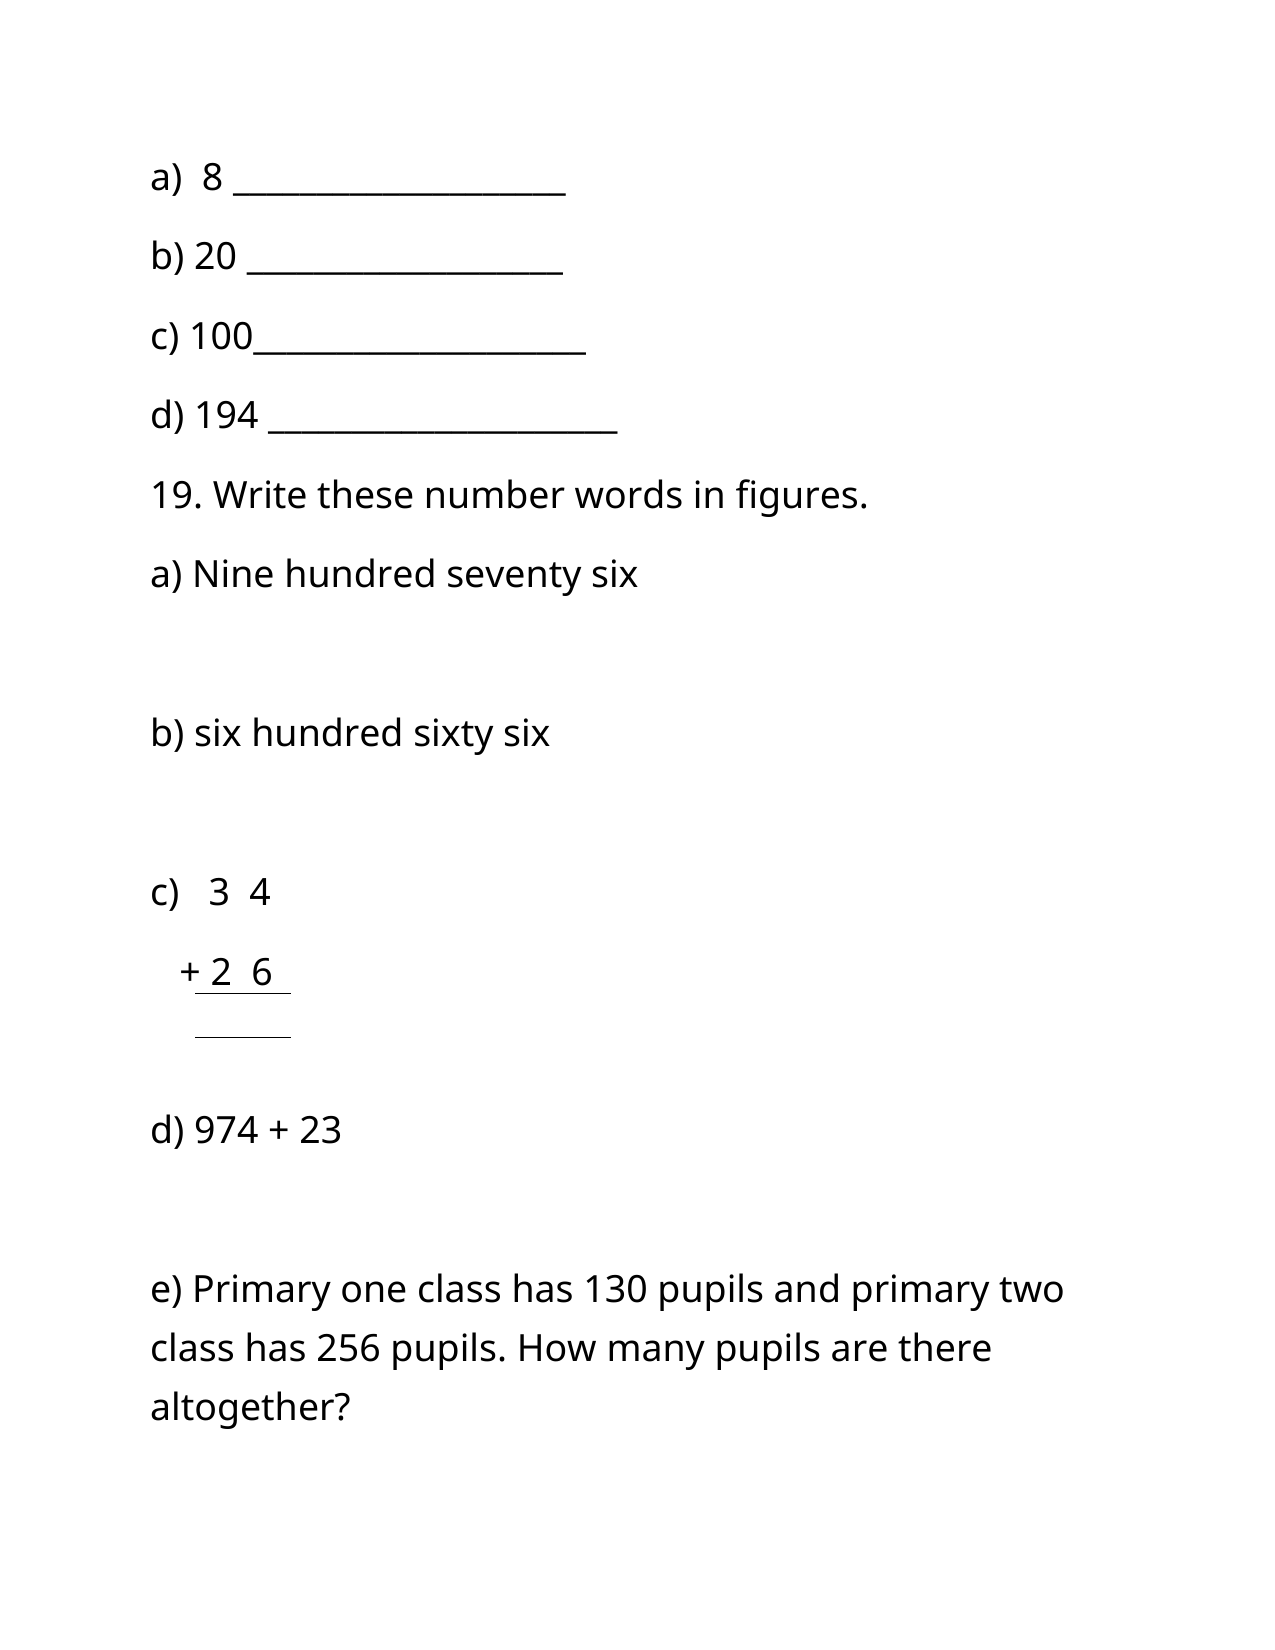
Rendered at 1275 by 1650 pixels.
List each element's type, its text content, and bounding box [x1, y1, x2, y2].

text 19. Write these number words in figures. [150, 468, 1153, 519]
text b) 20 ___________________ [150, 229, 1153, 281]
text d) 194 _____________________ [150, 388, 1153, 439]
text b) six hundred sixty six [150, 706, 1153, 757]
text a) Nine hundred seventy six [150, 547, 1153, 598]
text d) 974 + 23 [150, 1104, 1153, 1155]
text a) 8 ____________________ [150, 150, 1153, 201]
text c) 3 4 [150, 865, 1153, 916]
text e) Primary one class has 130 pupils and primary two class has 256 pupils. How many pupils are there altogether? [150, 1263, 1153, 1431]
text + 2 6 [150, 945, 1153, 996]
text c) 100____________________ [150, 309, 1153, 360]
